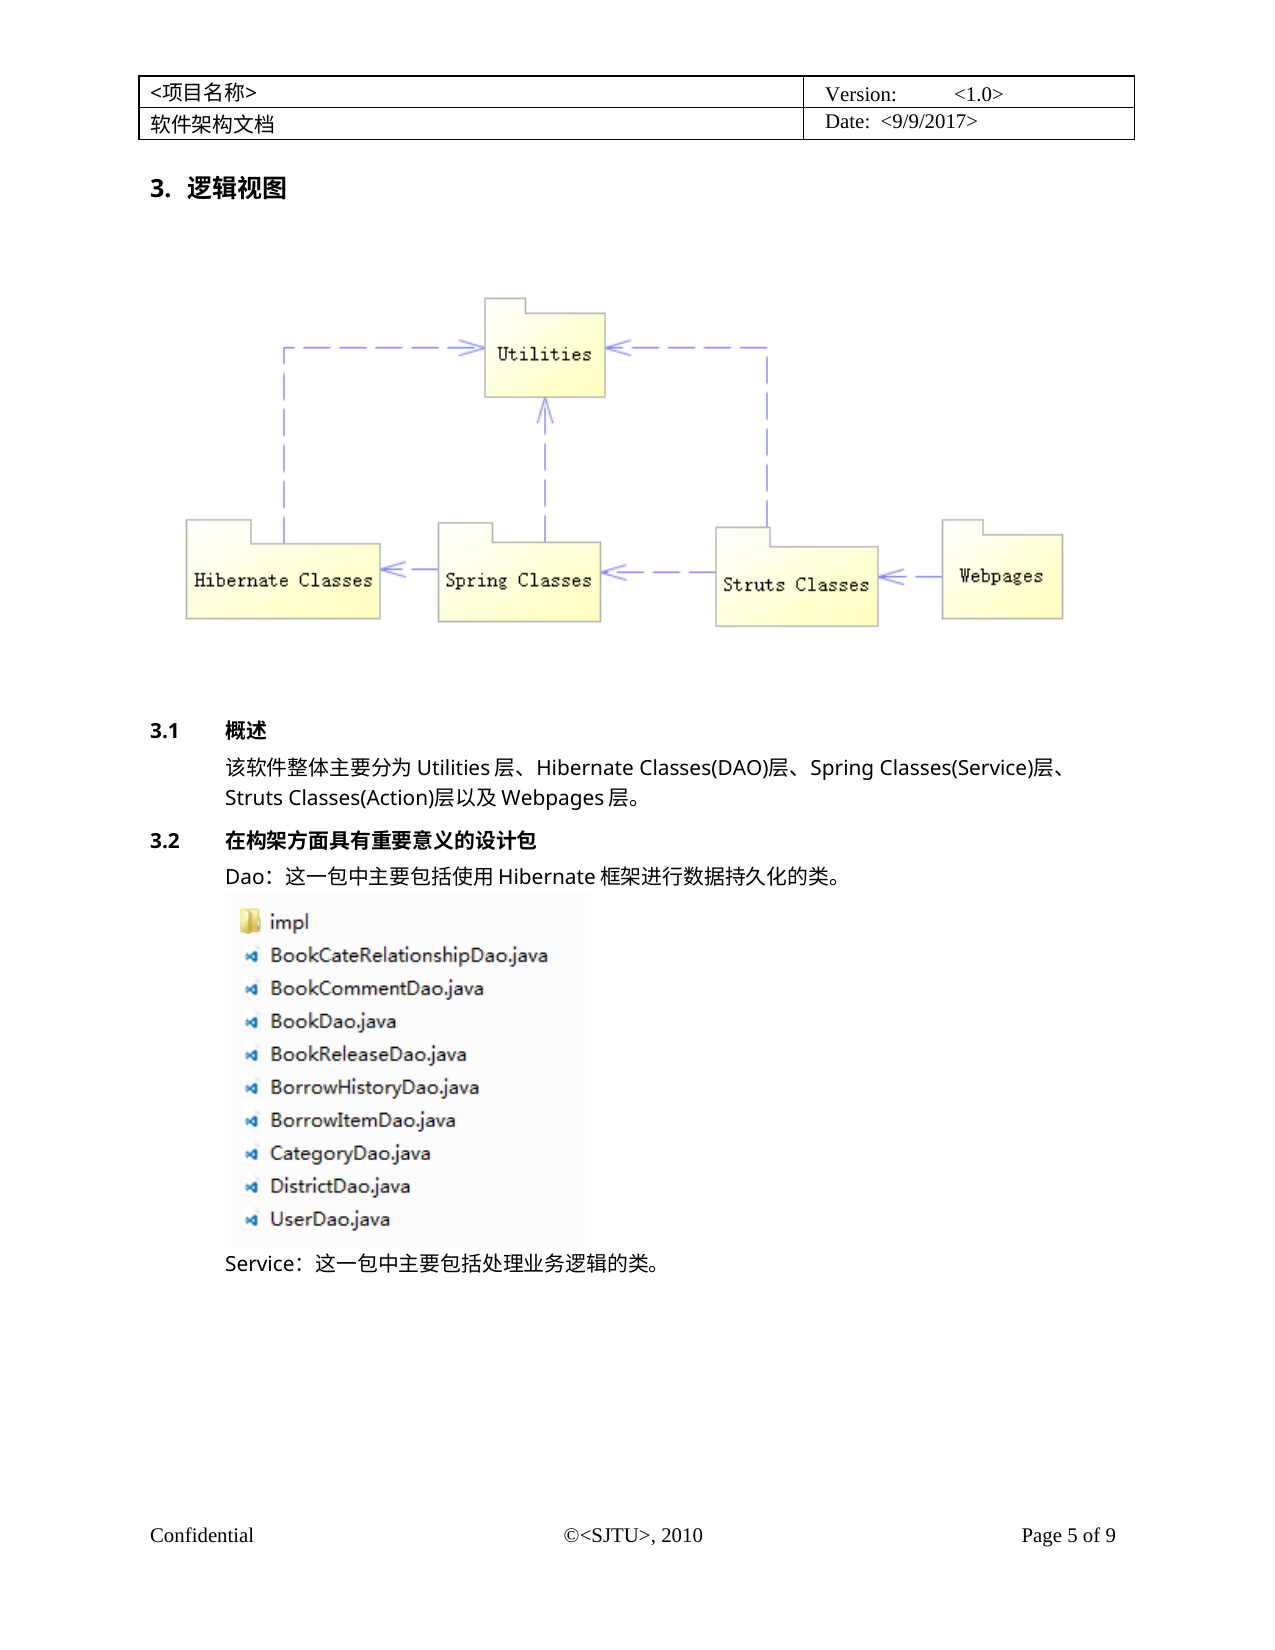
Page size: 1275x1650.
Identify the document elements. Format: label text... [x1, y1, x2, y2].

subtitle 逻辑视图 [150, 169, 1125, 205]
subtitle 概述 [150, 714, 1125, 745]
picture [150, 211, 1143, 702]
text Service：这一包中主要包括处理业务逻辑的类。 [225, 1247, 1125, 1278]
picture [225, 890, 591, 1248]
text 该软件整体主要分为Utilities层、Hibernate Classes(DAO)层、Spring Classes(Service)层、Struts Classes(Action)层以及Webpages层。 [225, 751, 1125, 812]
subtitle 在构架方面具有重要意义的设计包 [150, 824, 1125, 854]
